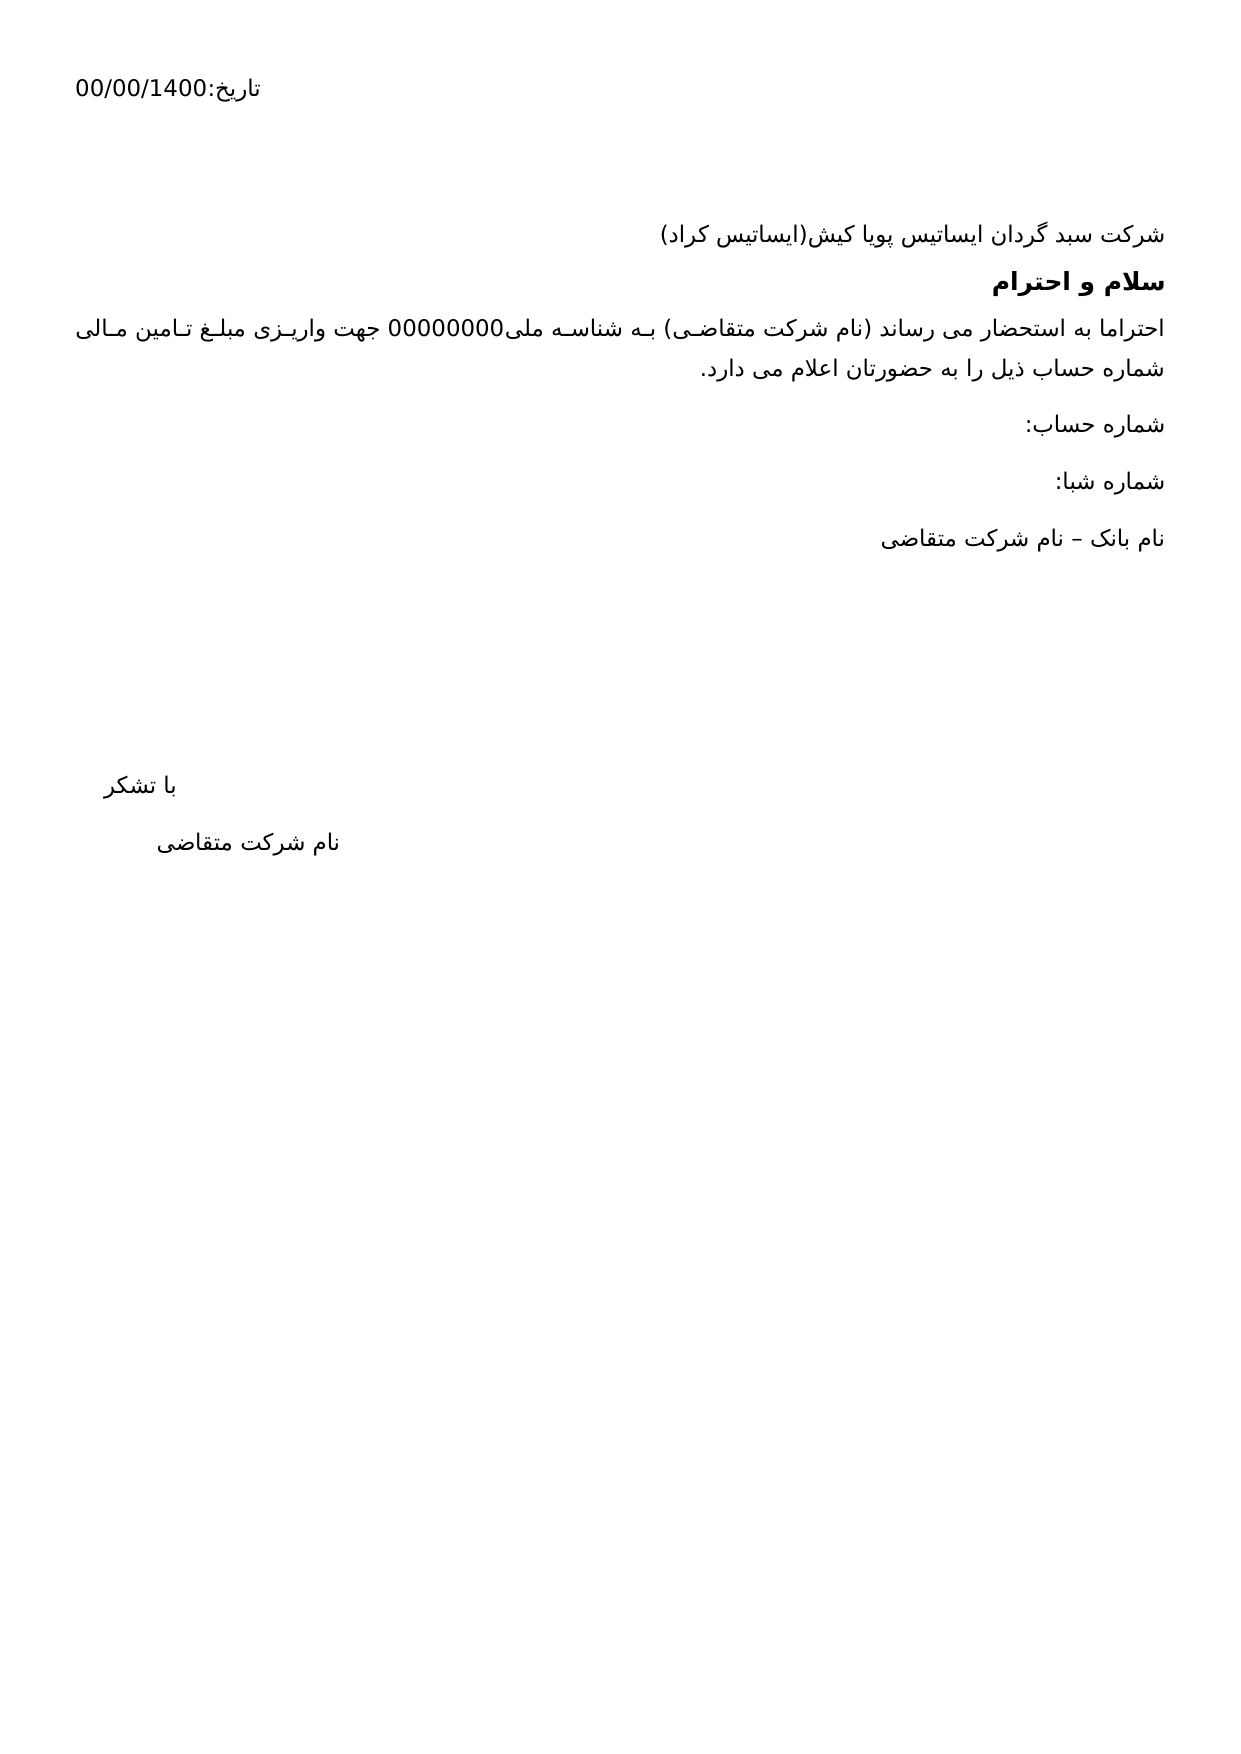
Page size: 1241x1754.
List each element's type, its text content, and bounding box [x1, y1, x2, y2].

text شرکت سبد گردان ایساتیس پویا کیش(ایساتیس کراد) [75, 221, 1165, 248]
text سلام و احترام [75, 267, 1165, 296]
text شماره شبا: [75, 468, 1165, 495]
text شماره حساب: [75, 411, 1165, 438]
text با تشکر [75, 772, 1165, 799]
text نام شرکت متقاضی [75, 829, 1165, 855]
text نام بانک – نام شرکت متقاضی [75, 525, 1165, 551]
text احتراما به استحضار می رساند (نام شرکت متقاضی) به شناسه ملی00000000 جهت واریزی مبلغ تامین مالی شماره حساب ذیل را به حضورتان اعلام می دارد. [75, 315, 1165, 381]
text تاریخ:00/00/1400 [75, 75, 1165, 102]
